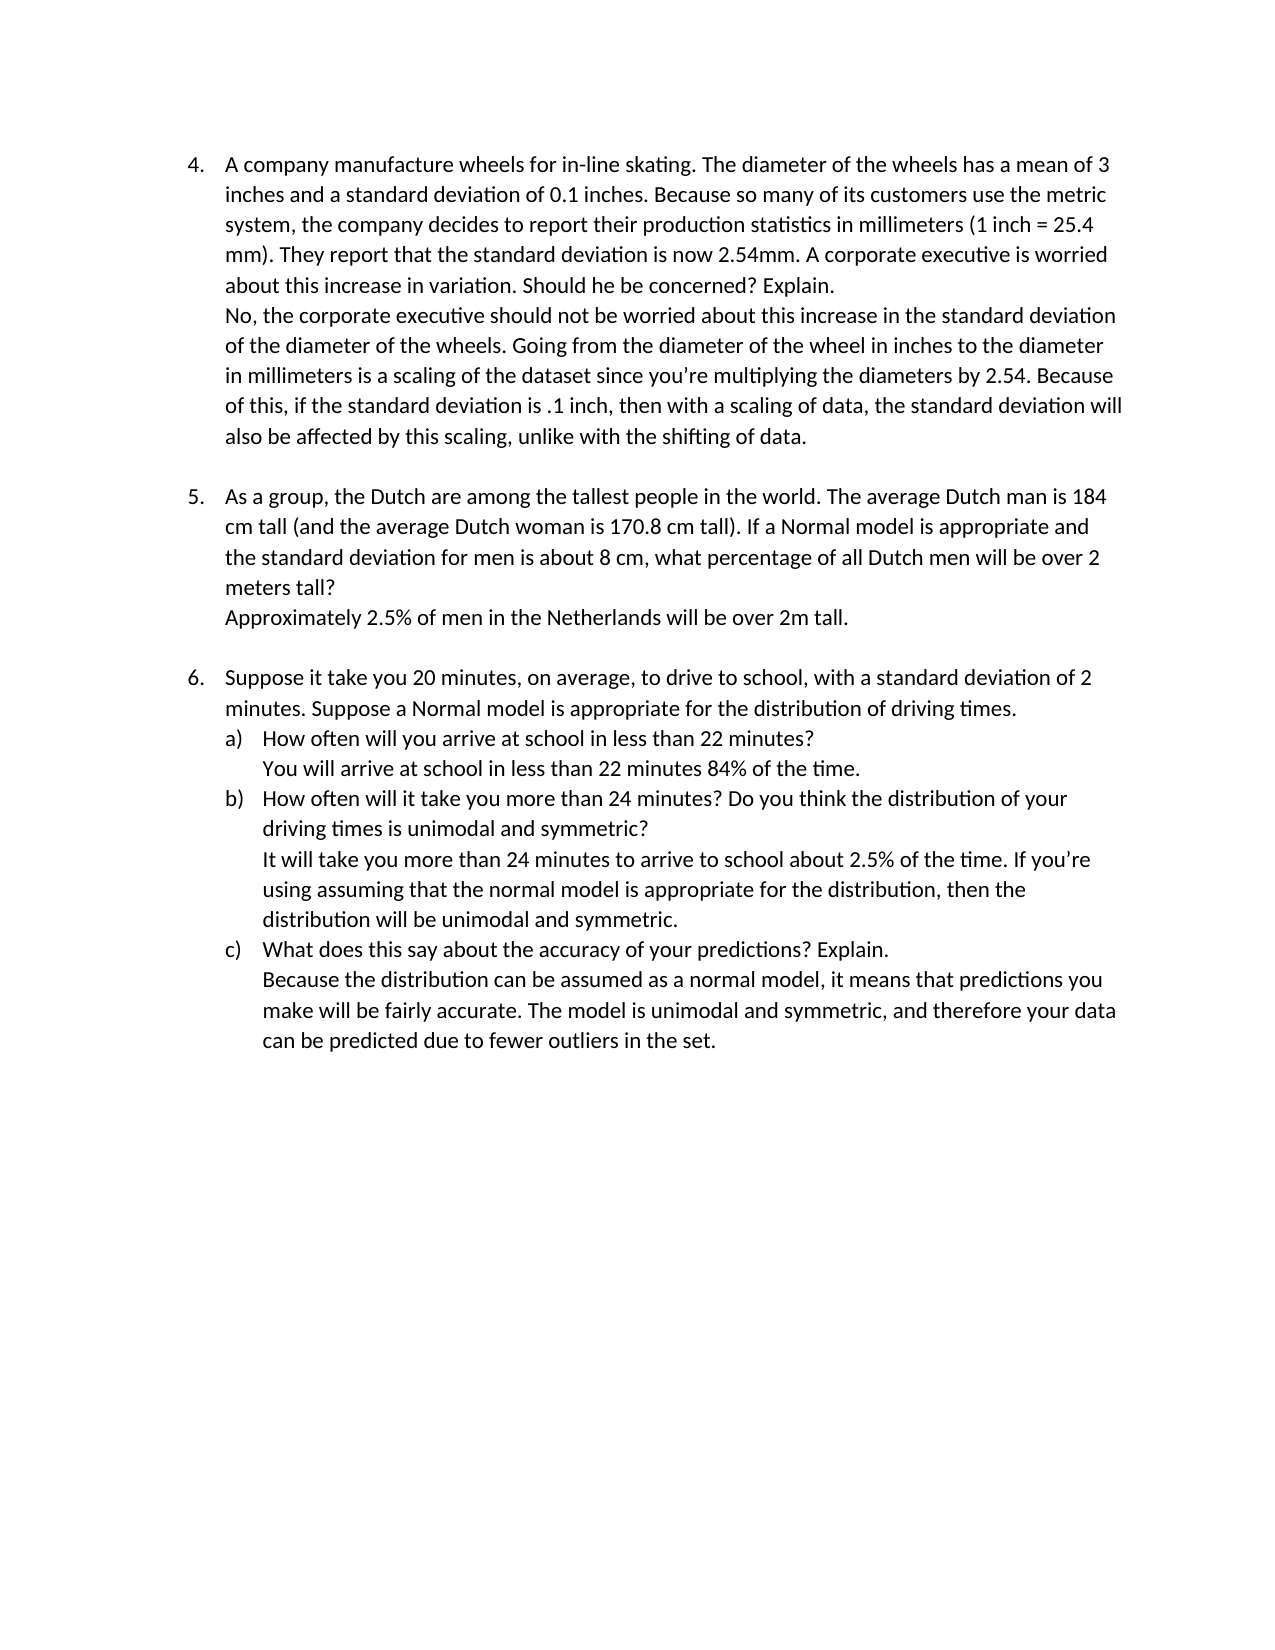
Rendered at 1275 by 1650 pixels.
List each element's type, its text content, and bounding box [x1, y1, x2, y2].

list What does this say about the accuracy of your predictions? Explain. [225, 935, 1125, 963]
list No, the corporate executive should not be worried about this increase in the standard deviation of the diameter of the wheels. Going from the diameter of the wheel in inches to the diameter in millimeters is a scaling of the dataset since you’re multiplying the diameters by 2.54. Because of this, if the standard deviation is .1 inch, then with a scaling of data, the standard deviation will also be affected by this scaling, unlike with the shifting of data. [225, 301, 1125, 450]
list A company manufacture wheels for in-line skating. The diameter of the wheels has a mean of 3 inches and a standard deviation of 0.1 inches. Because so many of its customers use the metric system, the company decides to report their production statistics in millimeters (1 inch = 25.4 mm). They report that the standard deviation is now 2.54mm. A corporate executive is worried about this increase in variation. Should he be concerned? Explain. [187, 150, 1125, 299]
list Because the distribution can be assumed as a normal model, it means that predictions you make will be fairly accurate. The model is unimodal and symmetric, and therefore your data can be predicted due to fewer outliers in the set. [262, 966, 1125, 1054]
list Suppose it take you 20 minutes, on average, to drive to school, with a standard deviation of 2 minutes. Suppose a Normal model is appropriate for the distribution of driving times. [187, 663, 1125, 722]
list It will take you more than 24 minutes to arrive to school about 2.5% of the time. If you’re using assuming that the normal model is appropriate for the distribution, then the distribution will be unimodal and symmetric. [262, 845, 1125, 933]
list How often will you arrive at school in less than 22 minutes? [225, 724, 1125, 752]
list As a group, the Dutch are among the tallest people in the world. The average Dutch man is 184 cm tall (and the average Dutch woman is 170.8 cm tall). If a Normal model is appropriate and the standard deviation for men is about 8 cm, what percentage of all Dutch men will be over 2 meters tall? [187, 482, 1125, 601]
list How often will it take you more than 24 minutes? Do you think the distribution of your driving times is unimodal and symmetric? [225, 784, 1125, 843]
list You will arrive at school in less than 22 minutes 84% of the time. [262, 754, 1125, 782]
list Approximately 2.5% of men in the Netherlands will be over 2m tall. [225, 603, 1125, 631]
